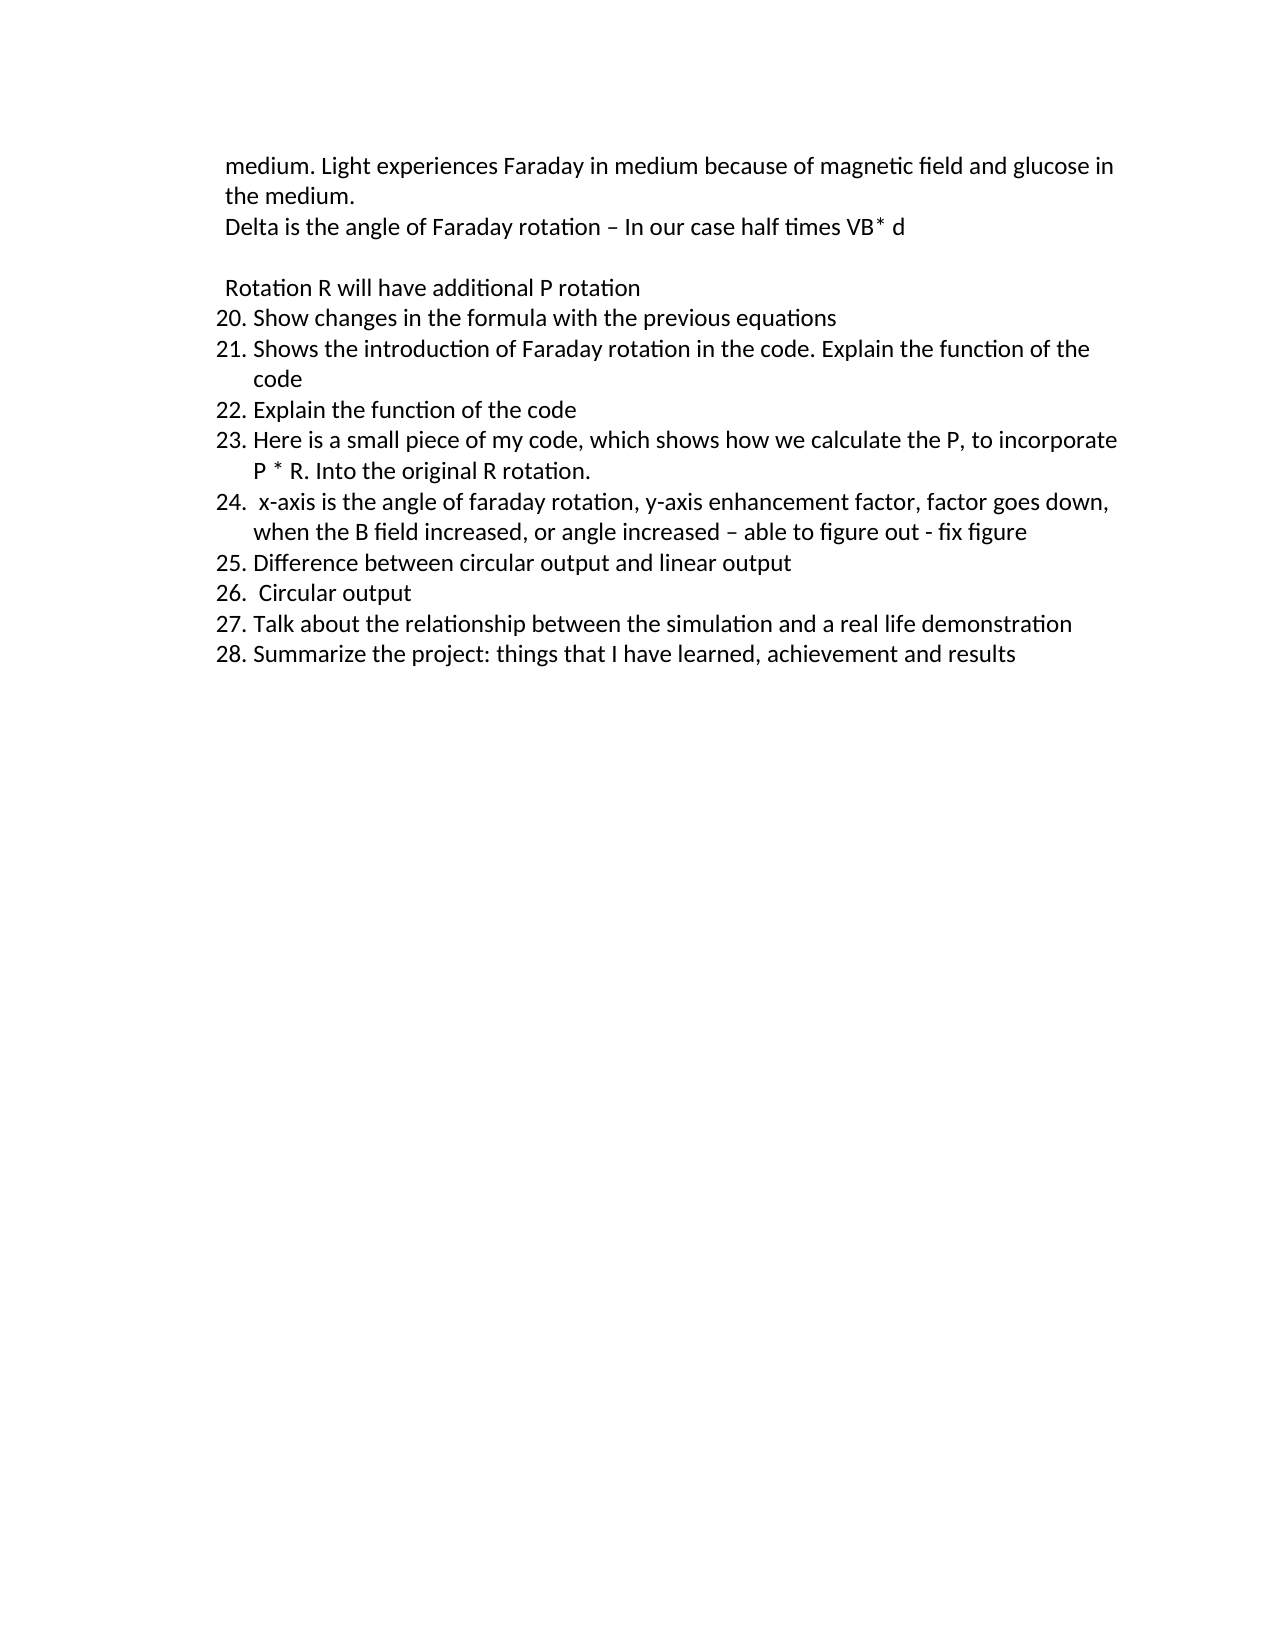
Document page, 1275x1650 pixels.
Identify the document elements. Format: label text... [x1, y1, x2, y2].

list Show changes in the formula with the previous equations [216, 303, 1125, 333]
list x-axis is the angle of faraday rotation, y-axis enhancement factor, factor goes down, when the B field increased, or angle increased – able to figure out - fix figure [216, 486, 1125, 547]
list Talk about the relationship between the simulation and a real life demonstration [216, 608, 1125, 638]
list Circular output [216, 577, 1125, 608]
list Difference between circular output and linear output [216, 547, 1125, 577]
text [225, 150, 1125, 242]
text Rotation R will have additional P rotation [150, 272, 1125, 303]
list Explain the function of the code [216, 394, 1125, 425]
list Here is a small piece of my code, which shows how we calculate the P, to incorporate P * R. Into the original R rotation. [216, 425, 1125, 486]
list Summarize the project: things that I have learned, achievement and results [216, 638, 1125, 669]
list Shows the introduction of Faraday rotation in the code. Explain the function of the code [216, 333, 1125, 394]
